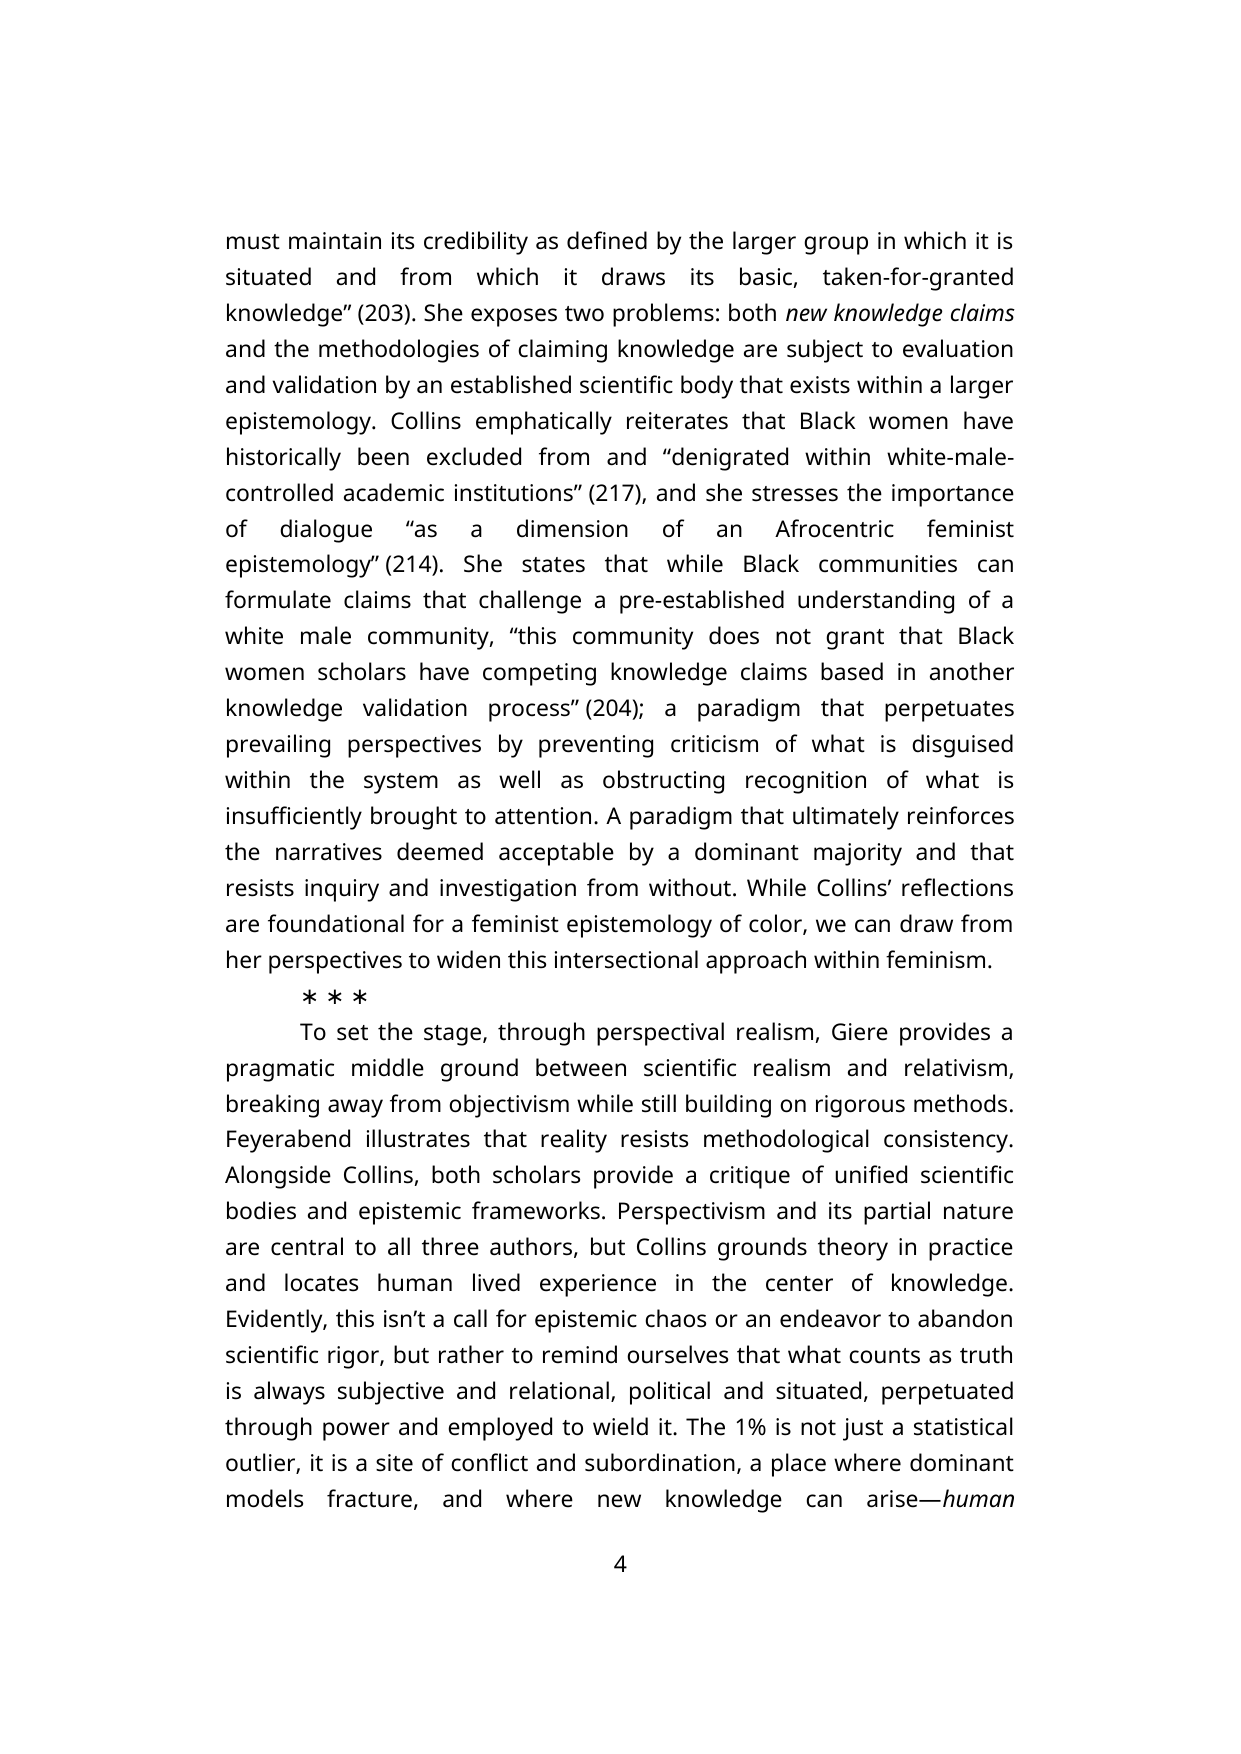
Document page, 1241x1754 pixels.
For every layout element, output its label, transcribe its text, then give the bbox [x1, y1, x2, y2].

text ∗ ∗ ∗ [225, 980, 1015, 1011]
